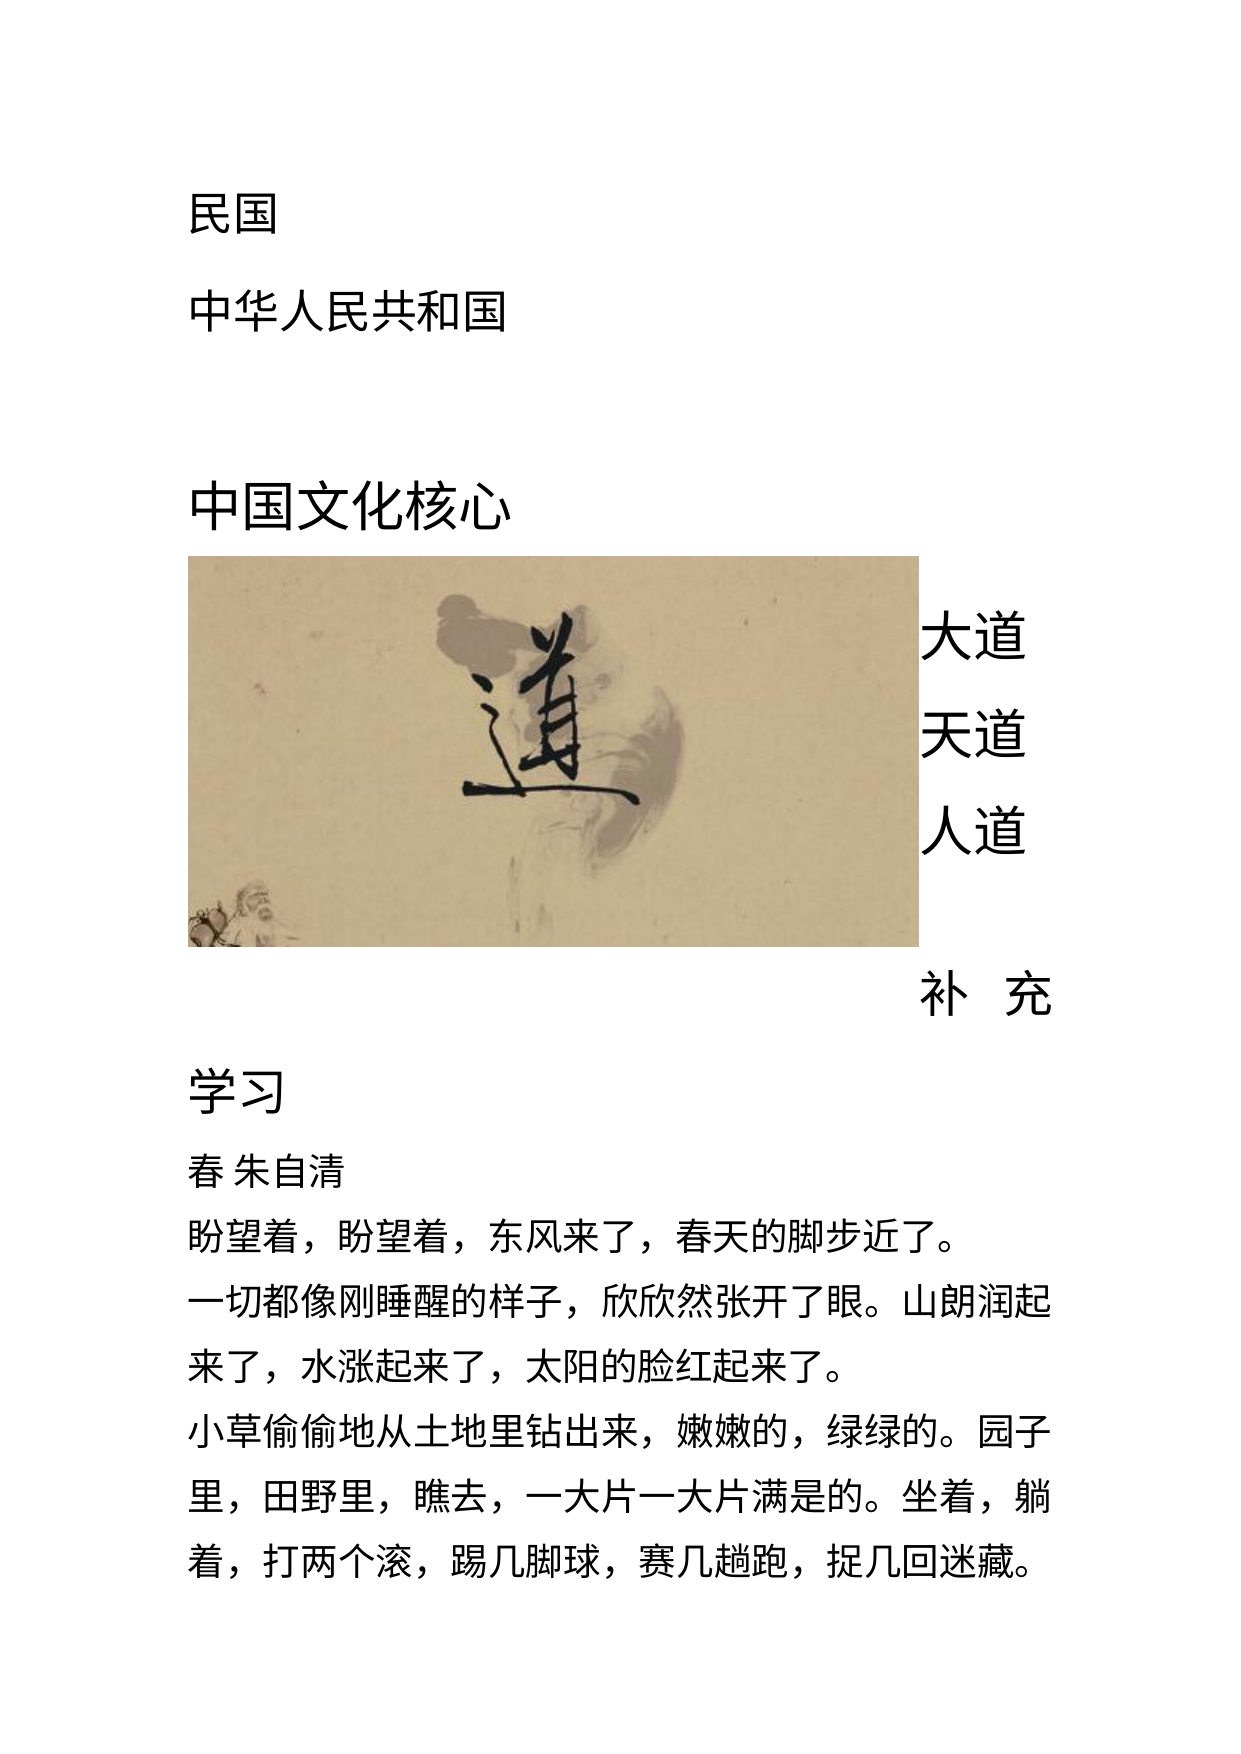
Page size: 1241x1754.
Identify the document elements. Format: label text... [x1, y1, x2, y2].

text 人道 [919, 779, 1053, 877]
text 天道 [919, 682, 1053, 779]
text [187, 1397, 1053, 1592]
picture [188, 556, 919, 947]
text 春 朱自清 [187, 1137, 1053, 1202]
text 大道 [919, 584, 1053, 682]
text 民国 [187, 162, 1053, 259]
text 补充学习 [187, 942, 1053, 1137]
text 一切都像刚睡醒的样子，欣欣然张开了眼。山朗润起来了，水涨起来了，太阳的脸红起来了。 [187, 1267, 1053, 1397]
text 中华人民共和国 [187, 259, 1053, 357]
text 中国文化核心 [187, 454, 1053, 552]
text 盼望着，盼望着，东风来了，春天的脚步近了。 [187, 1202, 1053, 1267]
